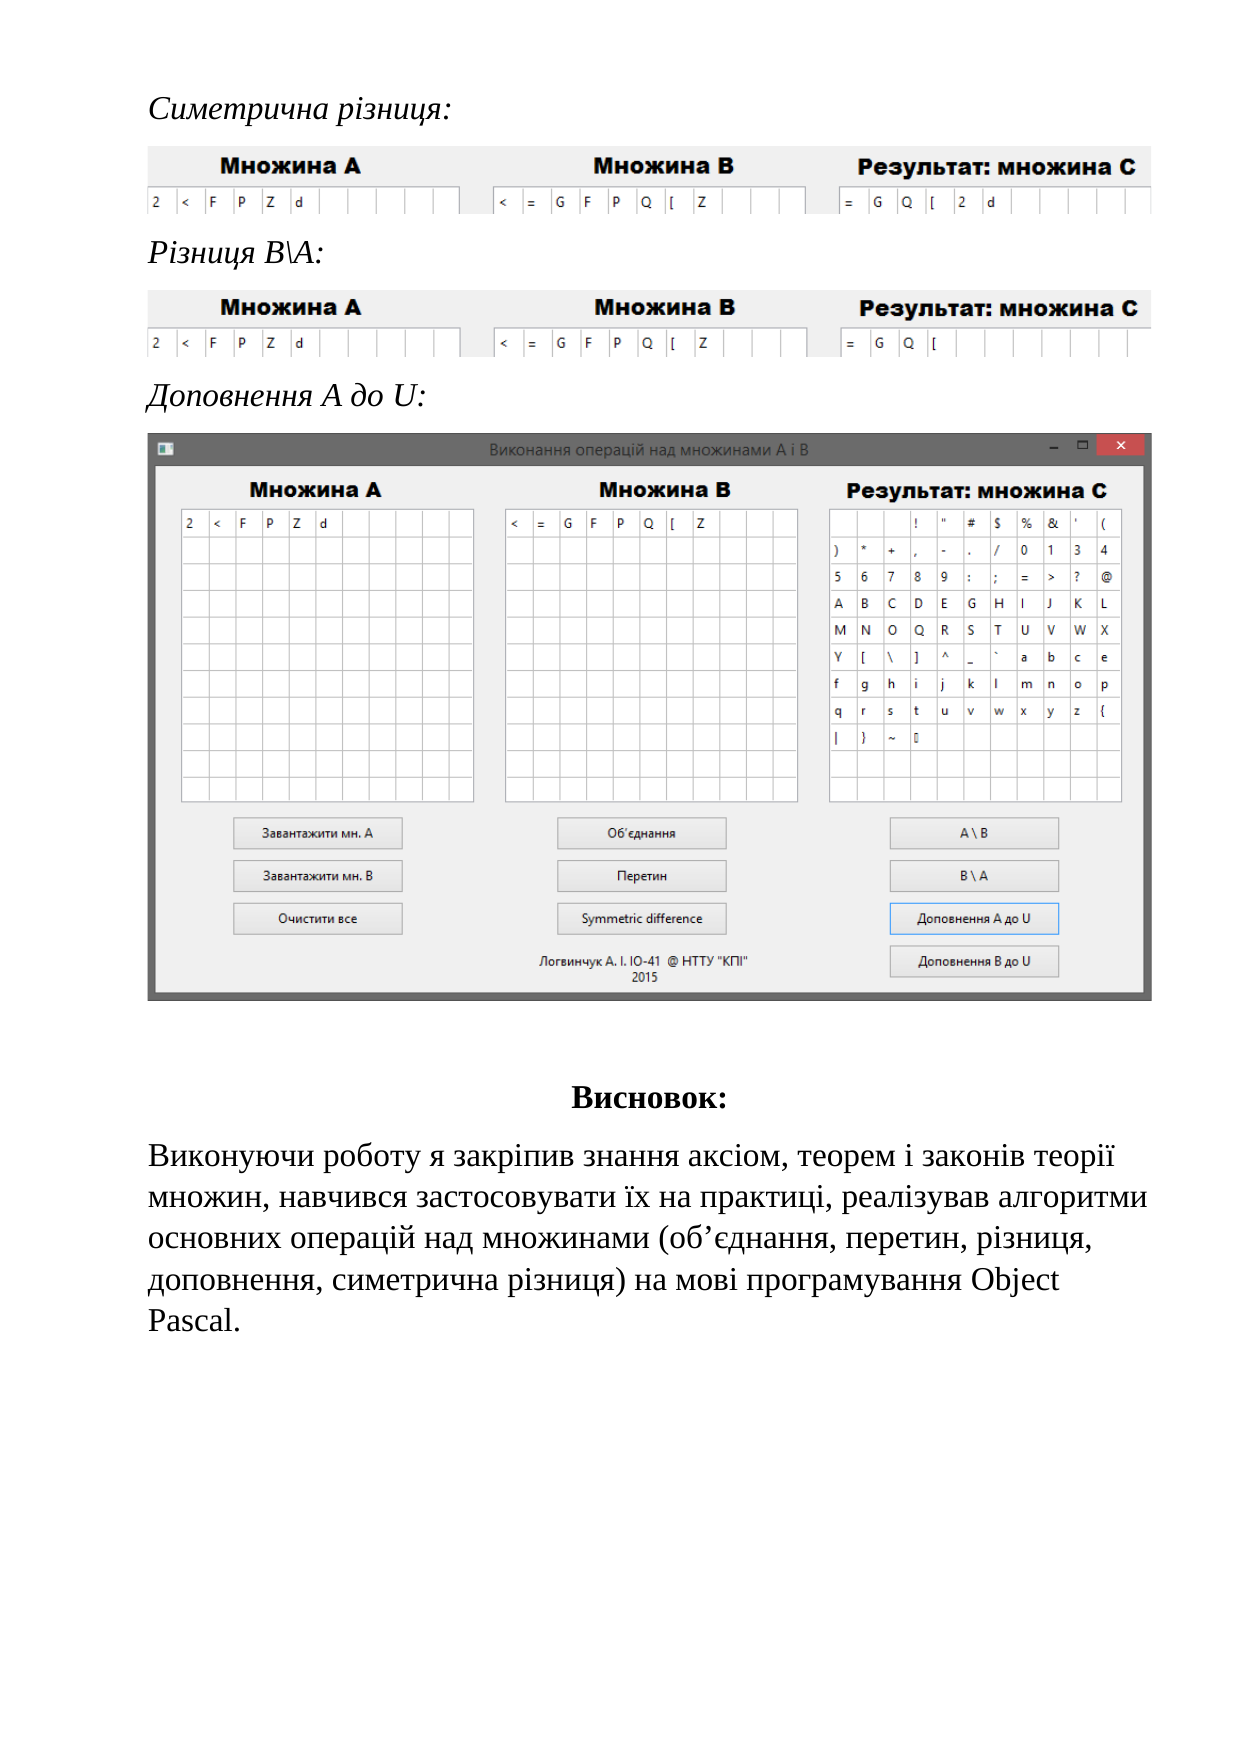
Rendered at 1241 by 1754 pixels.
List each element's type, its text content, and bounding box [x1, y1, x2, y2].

picture [147, 433, 1152, 1001]
text Висновок: [148, 1077, 1152, 1115]
text Різниця В\А: [148, 232, 1152, 270]
picture [147, 146, 1152, 214]
picture [147, 290, 1152, 357]
text Доповнення А до U: [148, 376, 1152, 414]
text Симетрична різниця: [148, 88, 1152, 127]
text Виконуючи роботу я закріпив знання аксіом, теорем і законів теорії множин, навчився застосовувати їх на практиці, реалізував алгоритми основних операцій над множинами (об’єднання, перетин, різниця, доповнення, симетрична різниця) на мові програмування Object Pascal. [148, 1135, 1152, 1339]
